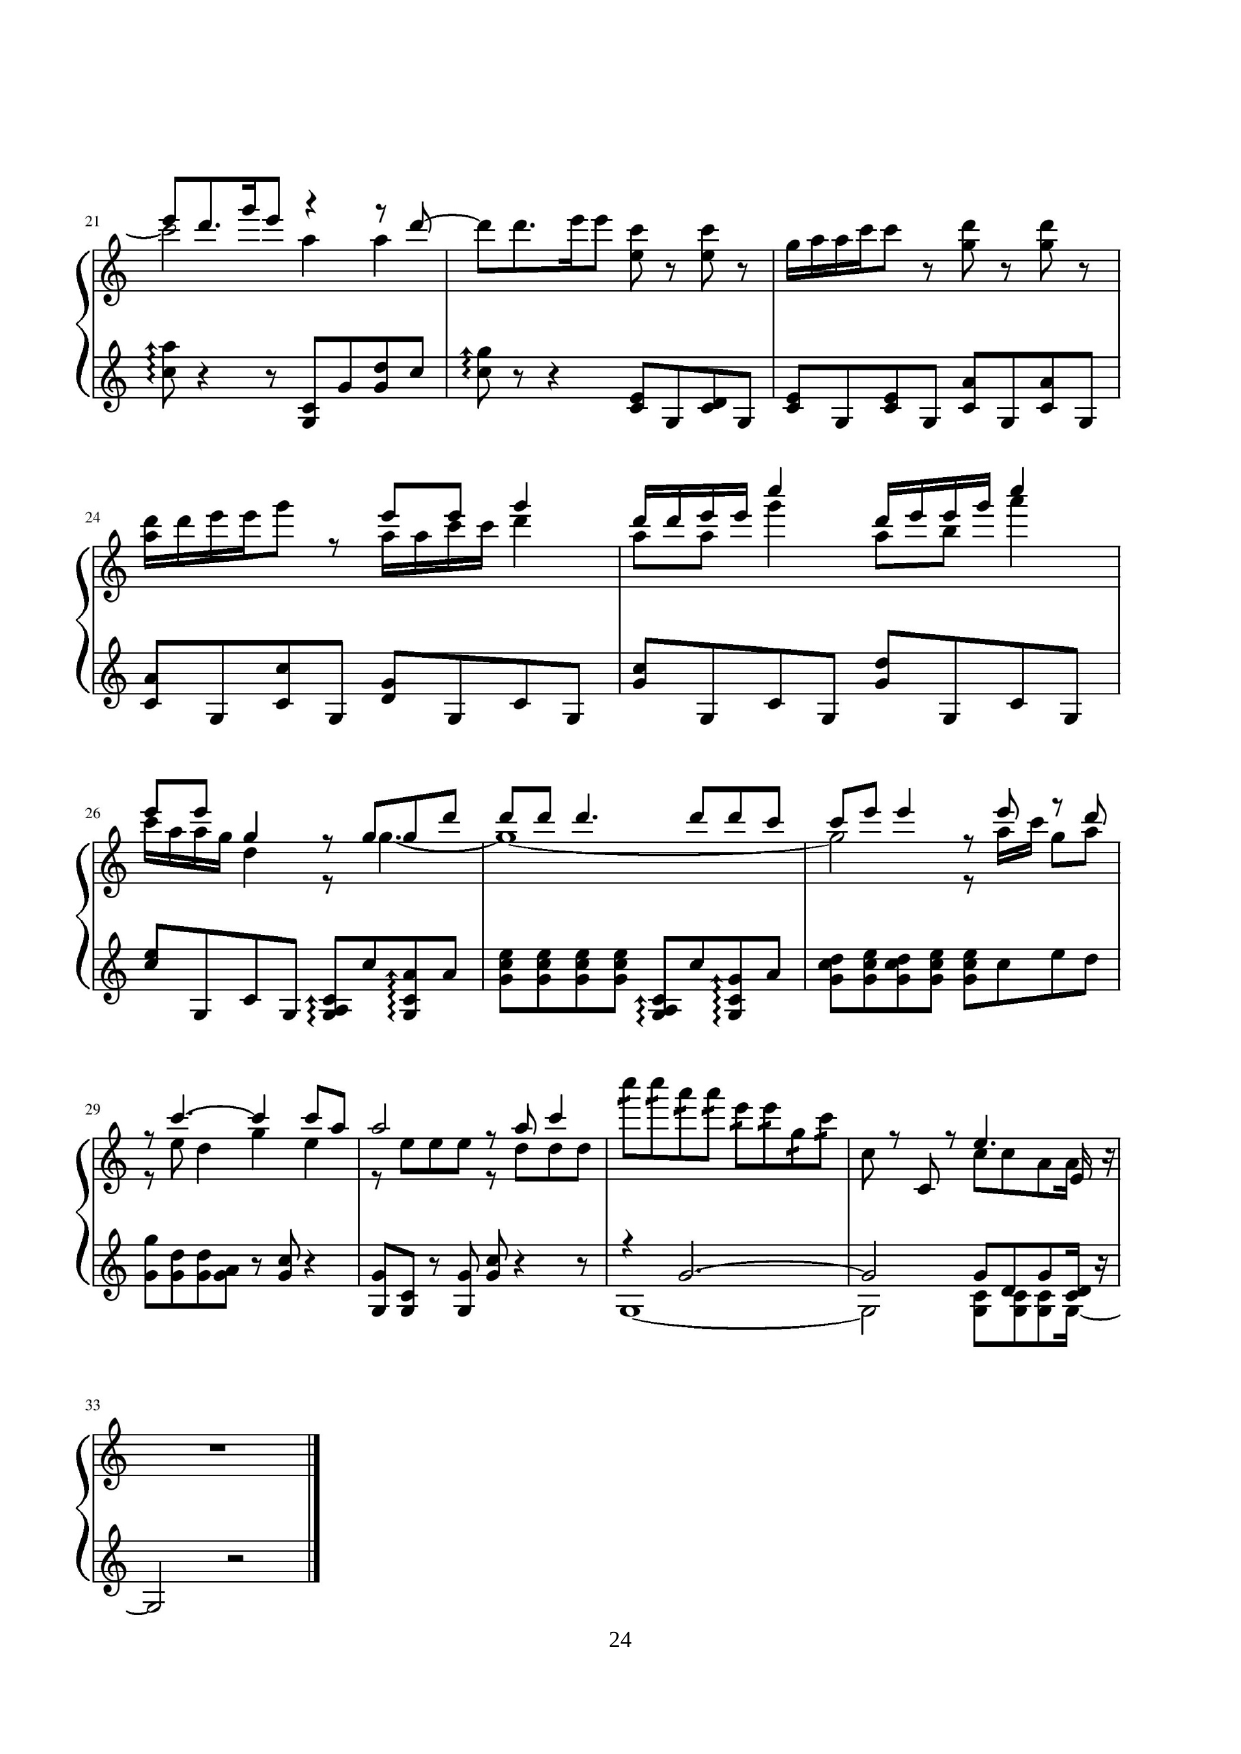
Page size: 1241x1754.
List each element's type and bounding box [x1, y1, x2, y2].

picture [102, 165, 1133, 1197]
